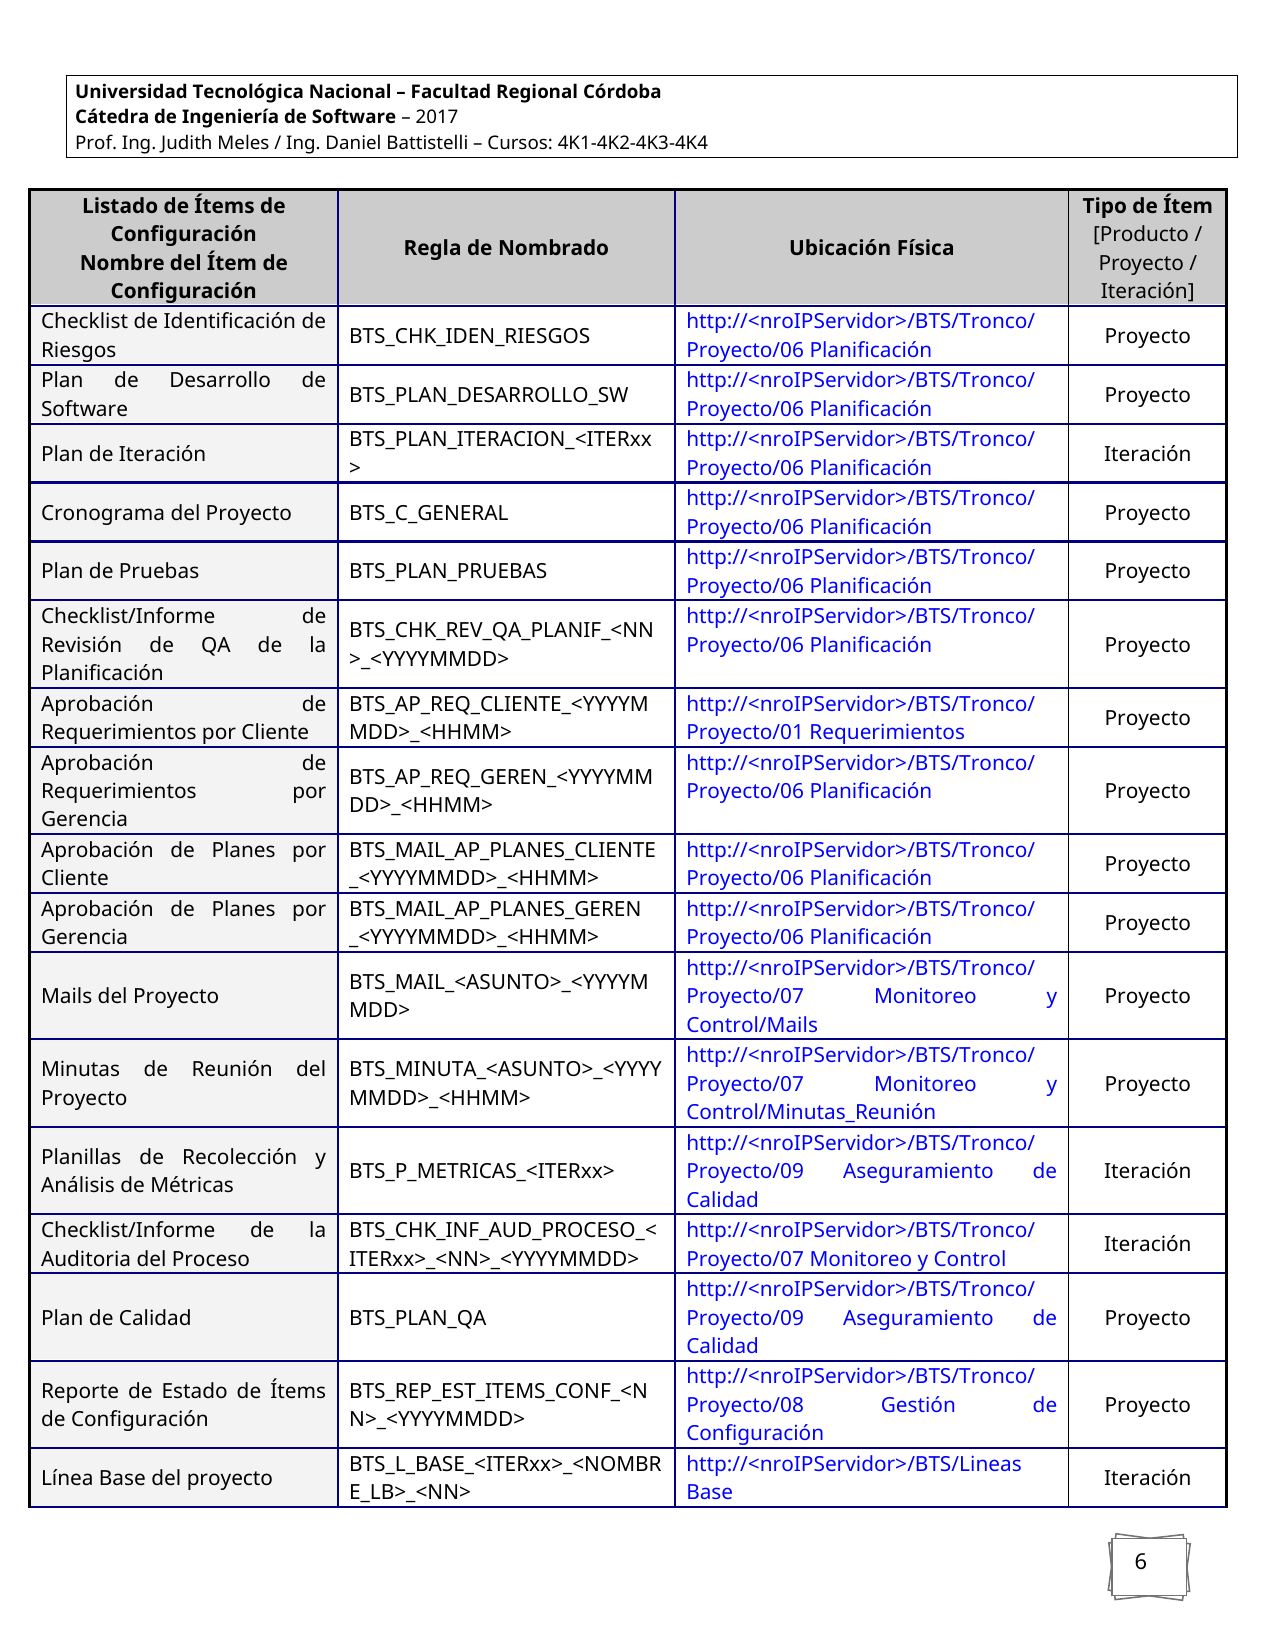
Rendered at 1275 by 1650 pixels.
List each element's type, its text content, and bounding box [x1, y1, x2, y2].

table_cell Checklist/Informe de la Auditoria del Proceso [31, 1215, 337, 1272]
table_cell Planillas de Recolección y Análisis de Métricas [31, 1128, 337, 1213]
table_cell Iteración [1069, 1215, 1225, 1272]
table_cell Proyecto [1069, 366, 1225, 422]
table_cell Iteración [1069, 425, 1225, 481]
table_cell Checklist/Informe de Revisión de QA de la Planificación [31, 601, 337, 687]
table_cell Proyecto [1069, 1274, 1225, 1359]
table_cell BTS_P_METRICAS_<ITERxx> [339, 1128, 674, 1213]
table_cell http://<nroIPServidor>/BTS/Tronco/Proyecto/07 Monitoreo y Control [676, 1215, 1068, 1272]
table_cell BTS_AP_REQ_CLIENTE_<YYYYMMDD>_<HHMM> [339, 689, 674, 746]
table_cell BTS_CHK_IDEN_RIESGOS [339, 307, 674, 363]
table_cell BTS_PLAN_ITERACION_<ITERxx> [339, 425, 674, 481]
table_cell http://<nroIPServidor>/BTS/Tronco/Proyecto/06 Planificación [676, 835, 1068, 892]
table_cell BTS_MAIL_AP_PLANES_GEREN _<YYYYMMDD>_<HHMM> [339, 894, 674, 951]
table_cell Proyecto [1069, 484, 1225, 540]
table_cell Proyecto [1069, 689, 1225, 746]
table_cell BTS_CHK_INF_AUD_PROCESO_<ITERxx>_<NN>_<YYYYMMDD> [339, 1215, 674, 1272]
table_header Listado de Ítems de Configuración Nombre del Ítem de Configuración [31, 191, 337, 304]
table_cell Reporte de Estado de Ítems de Configuración [31, 1362, 337, 1447]
table_cell http://<nroIPServidor>/BTS/Tronco/Proyecto/09 Aseguramiento de Calidad [676, 1128, 1068, 1213]
table_cell BTS_PLAN_DESARROLLO_SW [339, 366, 674, 422]
table_cell Aprobación de Requerimientos por Cliente [31, 689, 337, 746]
table_cell Plan de Iteración [31, 425, 337, 481]
table_cell Proyecto [1069, 543, 1225, 599]
table_cell Plan de Desarrollo de Software [31, 366, 337, 422]
table_cell http://<nroIPServidor>/BTS/Tronco/Proyecto/07 Monitoreo y Control/Minutas_Reunión [676, 1040, 1068, 1126]
table_header Tipo de Ítem [Producto / Proyecto / Iteración] [1069, 191, 1225, 304]
table_cell Mails del Proyecto [31, 953, 337, 1038]
table_cell BTS_MAIL_<ASUNTO>_<YYYYMMDD> [339, 953, 674, 1038]
table_cell BTS_AP_REQ_GEREN_<YYYYMMDD>_<HHMM> [339, 748, 674, 833]
table_cell BTS_PLAN_PRUEBAS [339, 543, 674, 599]
table_cell Aprobación de Requerimientos por Gerencia [31, 748, 337, 833]
table_cell Proyecto [1069, 953, 1225, 1038]
table_cell Aprobación de Planes por Cliente [31, 835, 337, 892]
table_cell http://<nroIPServidor>/BTS/Tronco/Proyecto/06 Planificación [676, 748, 1068, 833]
table_cell BTS_L_BASE_<ITERxx>_<NOMBRE_LB>_<NN> [339, 1449, 674, 1506]
table_cell http://<nroIPServidor>/BTS/Tronco/Proyecto/06 Planificación [676, 366, 1068, 422]
table_cell http://<nroIPServidor>/BTS/Tronco/Proyecto/06 Planificación [676, 601, 1068, 687]
table_cell BTS_C_GENERAL [339, 484, 674, 540]
table_cell http://<nroIPServidor>/BTS/Tronco/Proyecto/06 Planificación [676, 543, 1068, 599]
table_cell Iteración [1069, 1128, 1225, 1213]
table_cell Proyecto [1069, 307, 1225, 363]
table_cell Aprobación de Planes por Gerencia [31, 894, 337, 951]
table_cell BTS_PLAN_QA [339, 1274, 674, 1359]
table_cell BTS_CHK_REV_QA_PLANIF_<NN>_<YYYYMMDD> [339, 601, 674, 687]
table_cell Cronograma del Proyecto [31, 484, 337, 540]
table_header Regla de Nombrado [339, 191, 674, 304]
table_cell Proyecto [1069, 748, 1225, 833]
table_cell Iteración [1069, 1449, 1225, 1506]
table_cell http://<nroIPServidor>/BTS/Lineas Base [676, 1449, 1068, 1506]
table_cell Minutas de Reunión del Proyecto [31, 1040, 337, 1126]
table_cell http://<nroIPServidor>/BTS/Tronco/Proyecto/01 Requerimientos [676, 689, 1068, 746]
table_cell Plan de Pruebas [31, 543, 337, 599]
table_cell Línea Base del proyecto [31, 1449, 337, 1506]
table_cell http://<nroIPServidor>/BTS/Tronco/Proyecto/08 Gestión de Configuración [676, 1362, 1068, 1447]
table_cell Checklist de Identificación de Riesgos [31, 307, 337, 363]
table_cell BTS_REP_EST_ITEMS_CONF_<NN>_<YYYYMMDD> [339, 1362, 674, 1447]
table_cell Proyecto [1069, 1040, 1225, 1126]
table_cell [676, 307, 1068, 363]
table_header Ubicación Física [676, 191, 1068, 304]
table_cell Proyecto [1069, 835, 1225, 892]
table_cell http://<nroIPServidor>/BTS/Tronco/Proyecto/06 Planificación [676, 425, 1068, 481]
table_cell Proyecto [1069, 1362, 1225, 1447]
table_cell Proyecto [1069, 894, 1225, 951]
table_cell http://<nroIPServidor>/BTS/Tronco/Proyecto/07 Monitoreo y Control/Mails [676, 953, 1068, 1038]
table_cell BTS_MINUTA_<ASUNTO>_<YYYYMMDD>_<HHMM> [339, 1040, 674, 1126]
table_cell http://<nroIPServidor>/BTS/Tronco/Proyecto/06 Planificación [676, 484, 1068, 540]
table_cell Proyecto [1069, 601, 1225, 687]
table_cell http://<nroIPServidor>/BTS/Tronco/Proyecto/09 Aseguramiento de Calidad [676, 1274, 1068, 1359]
table_cell BTS_MAIL_AP_PLANES_CLIENTE _<YYYYMMDD>_<HHMM> [339, 835, 674, 892]
table_cell Plan de Calidad [31, 1274, 337, 1359]
table_cell http://<nroIPServidor>/BTS/Tronco/Proyecto/06 Planificación [676, 894, 1068, 951]
